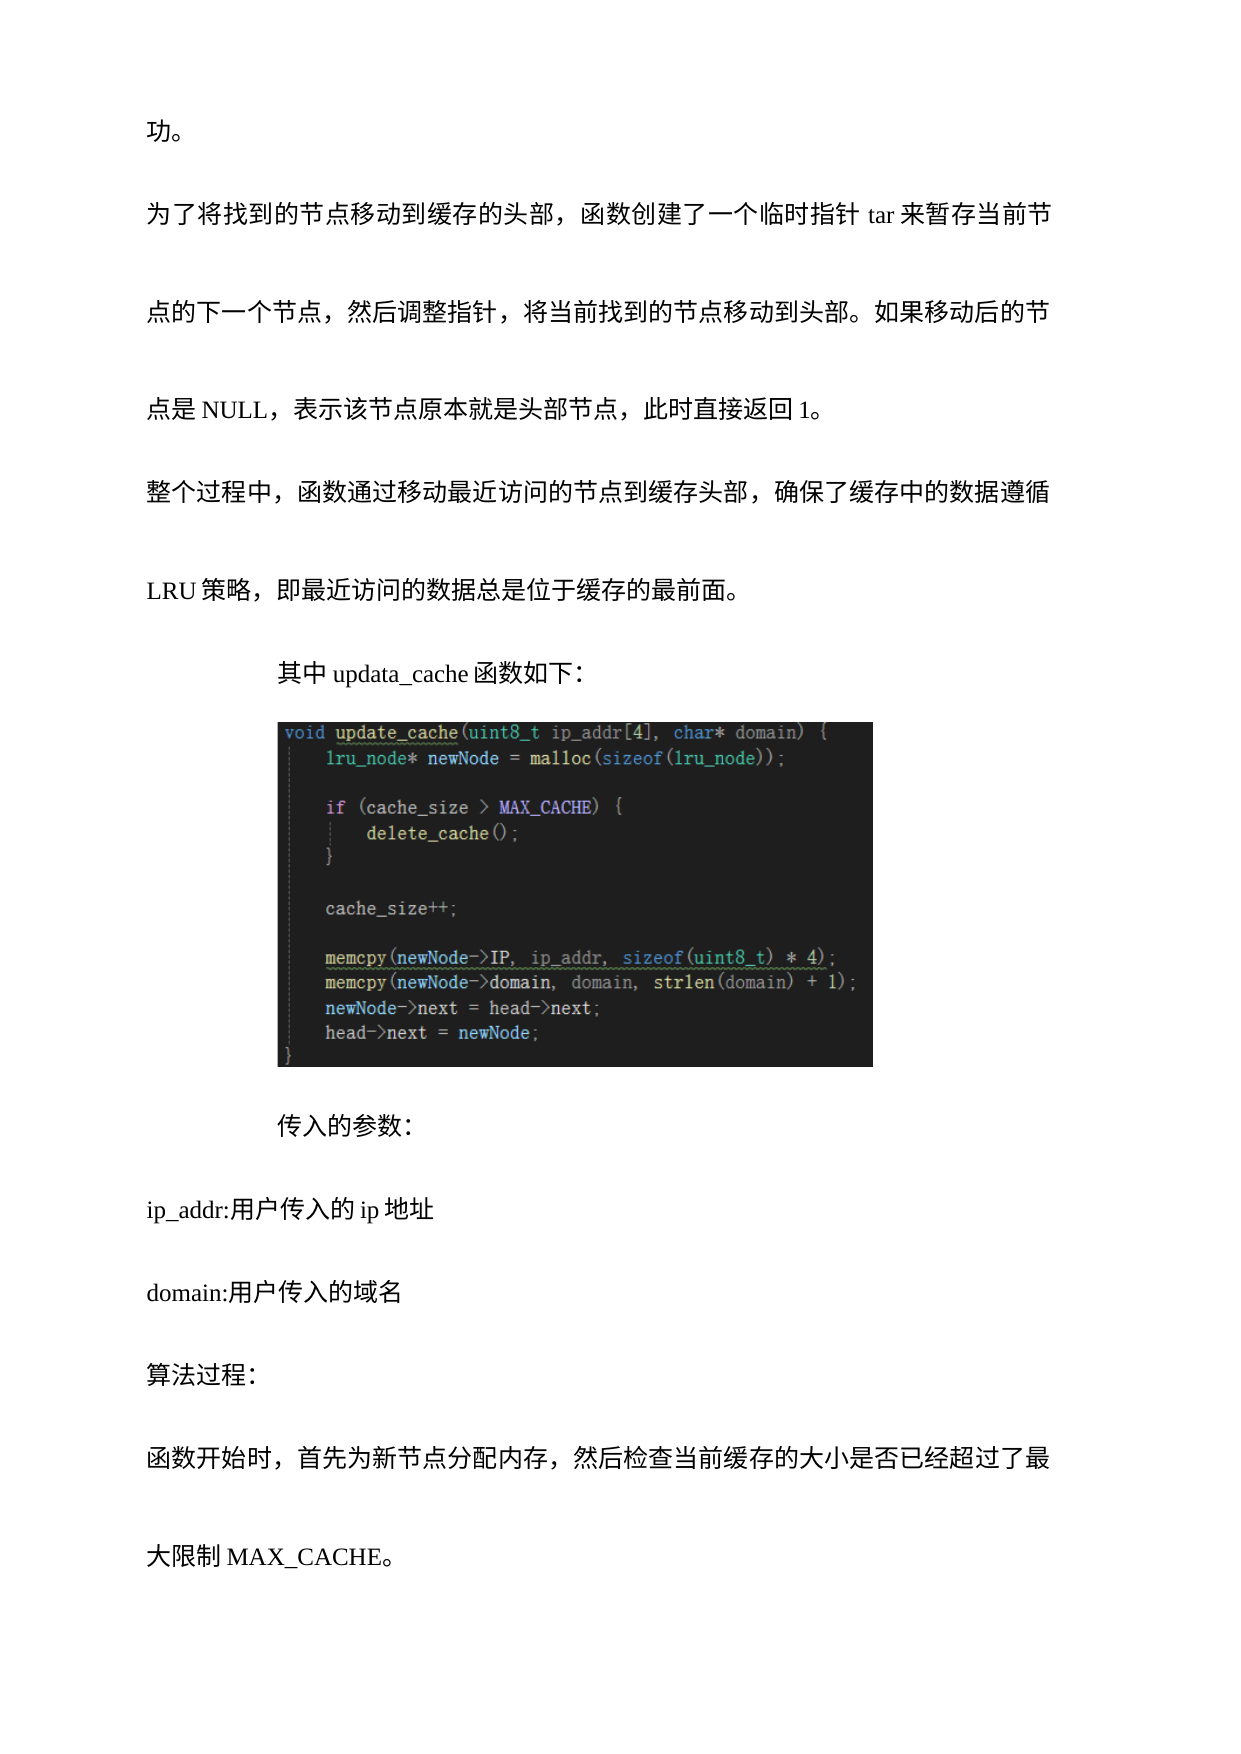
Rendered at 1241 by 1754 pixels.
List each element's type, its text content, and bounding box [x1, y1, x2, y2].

text ip_addr:用户传入的ip地址 [146, 1175, 1053, 1240]
text 整个过程中，函数通过移动最近访问的节点到缓存头部，确保了缓存中的数据遵循LRU策略，即最近访问的数据总是位于缓存的最前面。 [146, 458, 1053, 621]
text 其中updata_cache函数如下： [278, 639, 1053, 704]
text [146, 97, 1053, 162]
text 传入的参数： [278, 1092, 1053, 1157]
text 为了将找到的节点移动到缓存的头部，函数创建了一个临时指针tar来暂存当前节点的下一个节点，然后调整指针，将当前找到的节点移动到头部。如果移动后的节点是NULL，表示该节点原本就是头部节点，此时直接返回1。 [146, 180, 1053, 440]
text 算法过程： [146, 1341, 1053, 1406]
text 函数开始时，首先为新节点分配内存，然后检查当前缓存的大小是否已经超过了最大限制MAX_CACHE。 [146, 1424, 1053, 1587]
text domain:用户传入的域名 [146, 1258, 1053, 1323]
picture [277, 722, 873, 1067]
